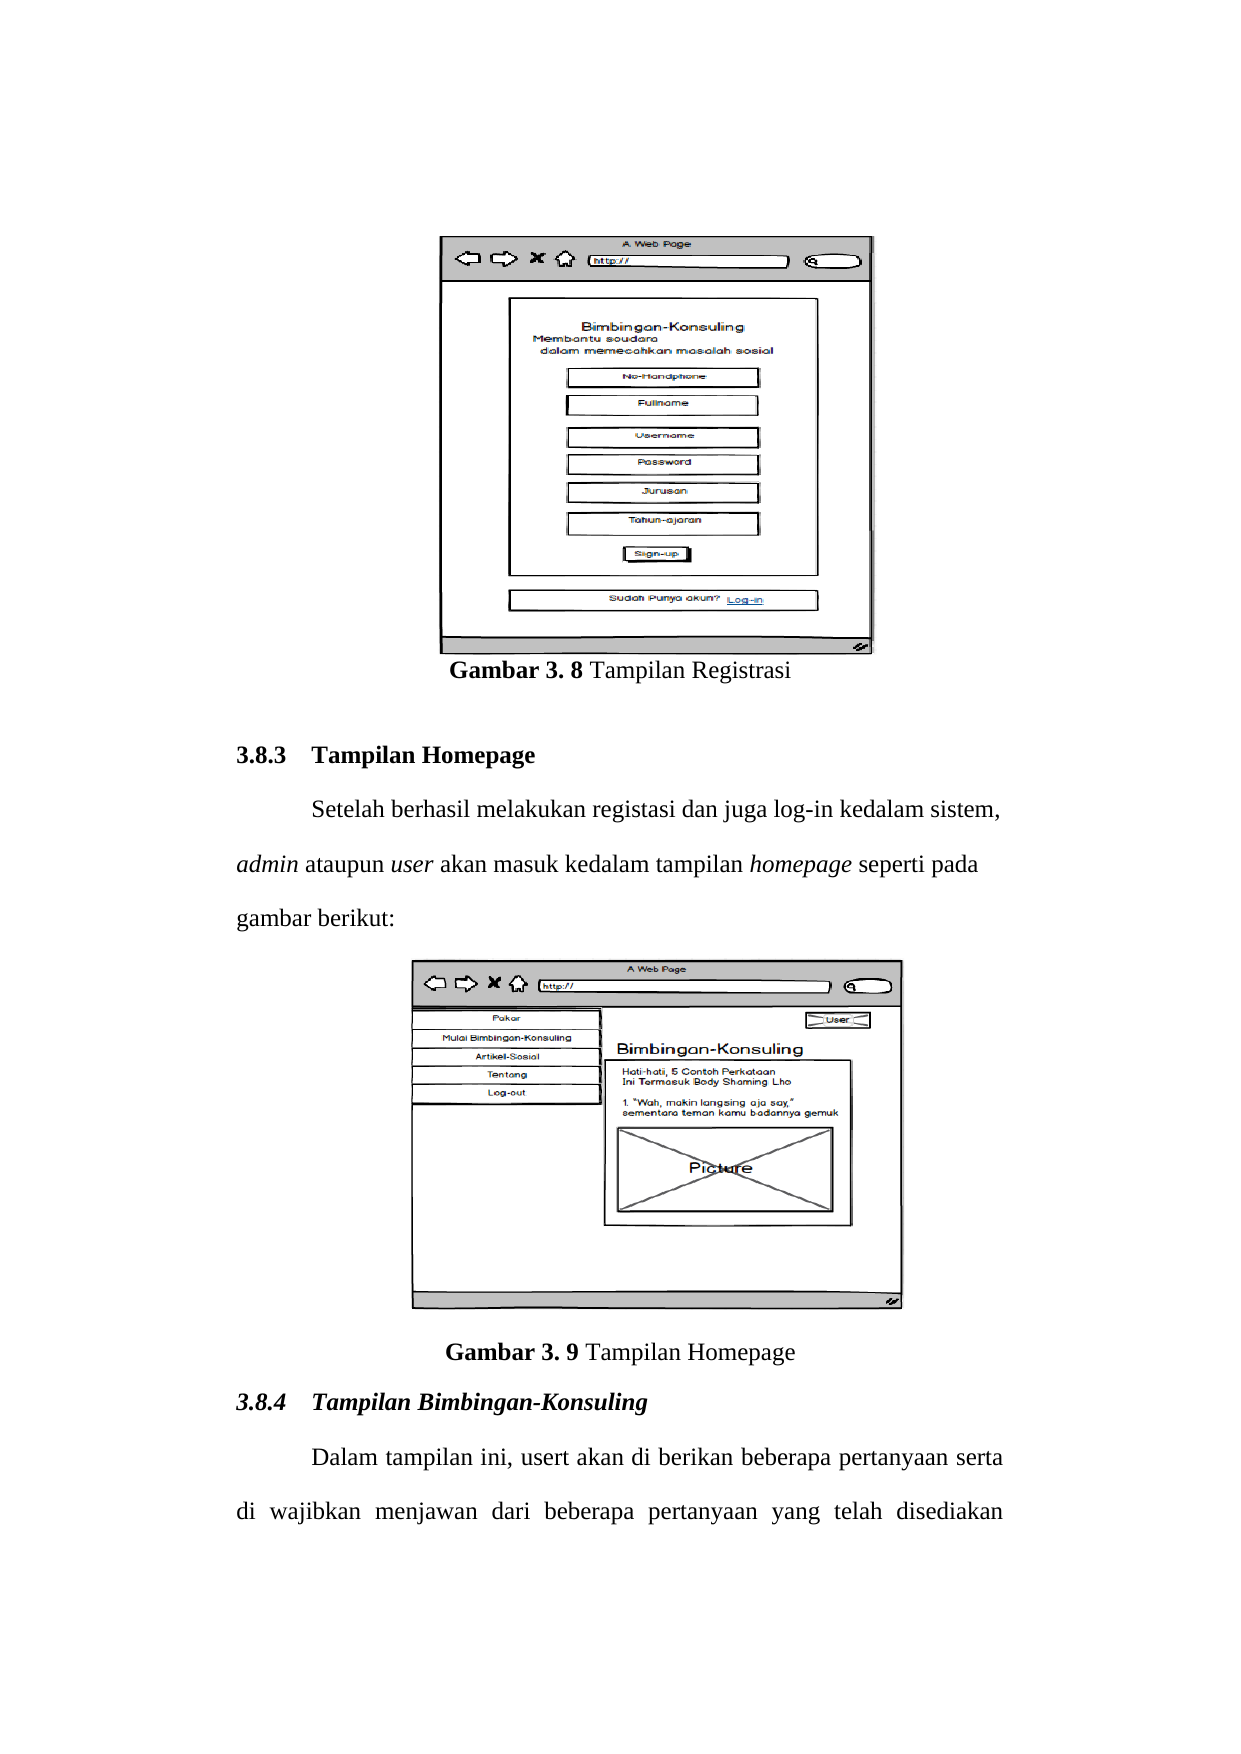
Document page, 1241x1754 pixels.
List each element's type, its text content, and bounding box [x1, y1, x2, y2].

picture [411, 958, 905, 1310]
subtitle Tampilan Bimbingan-Konsuling [236, 1387, 1004, 1416]
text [236, 1442, 1004, 1525]
text Gambar 3. 9 Tampilan Homepage [236, 1337, 1004, 1366]
text Gambar 3. 8 Tampilan Registrasi [236, 655, 1004, 684]
text Setelah berhasil melakukan registasi dan juga log-in kedalam sistem, admin ataupun user akan masuk kedalam tampilan homepage seperti pada gambar berikut: [236, 794, 1004, 932]
subtitle Tampilan Homepage [236, 740, 1004, 768]
picture [438, 236, 877, 655]
